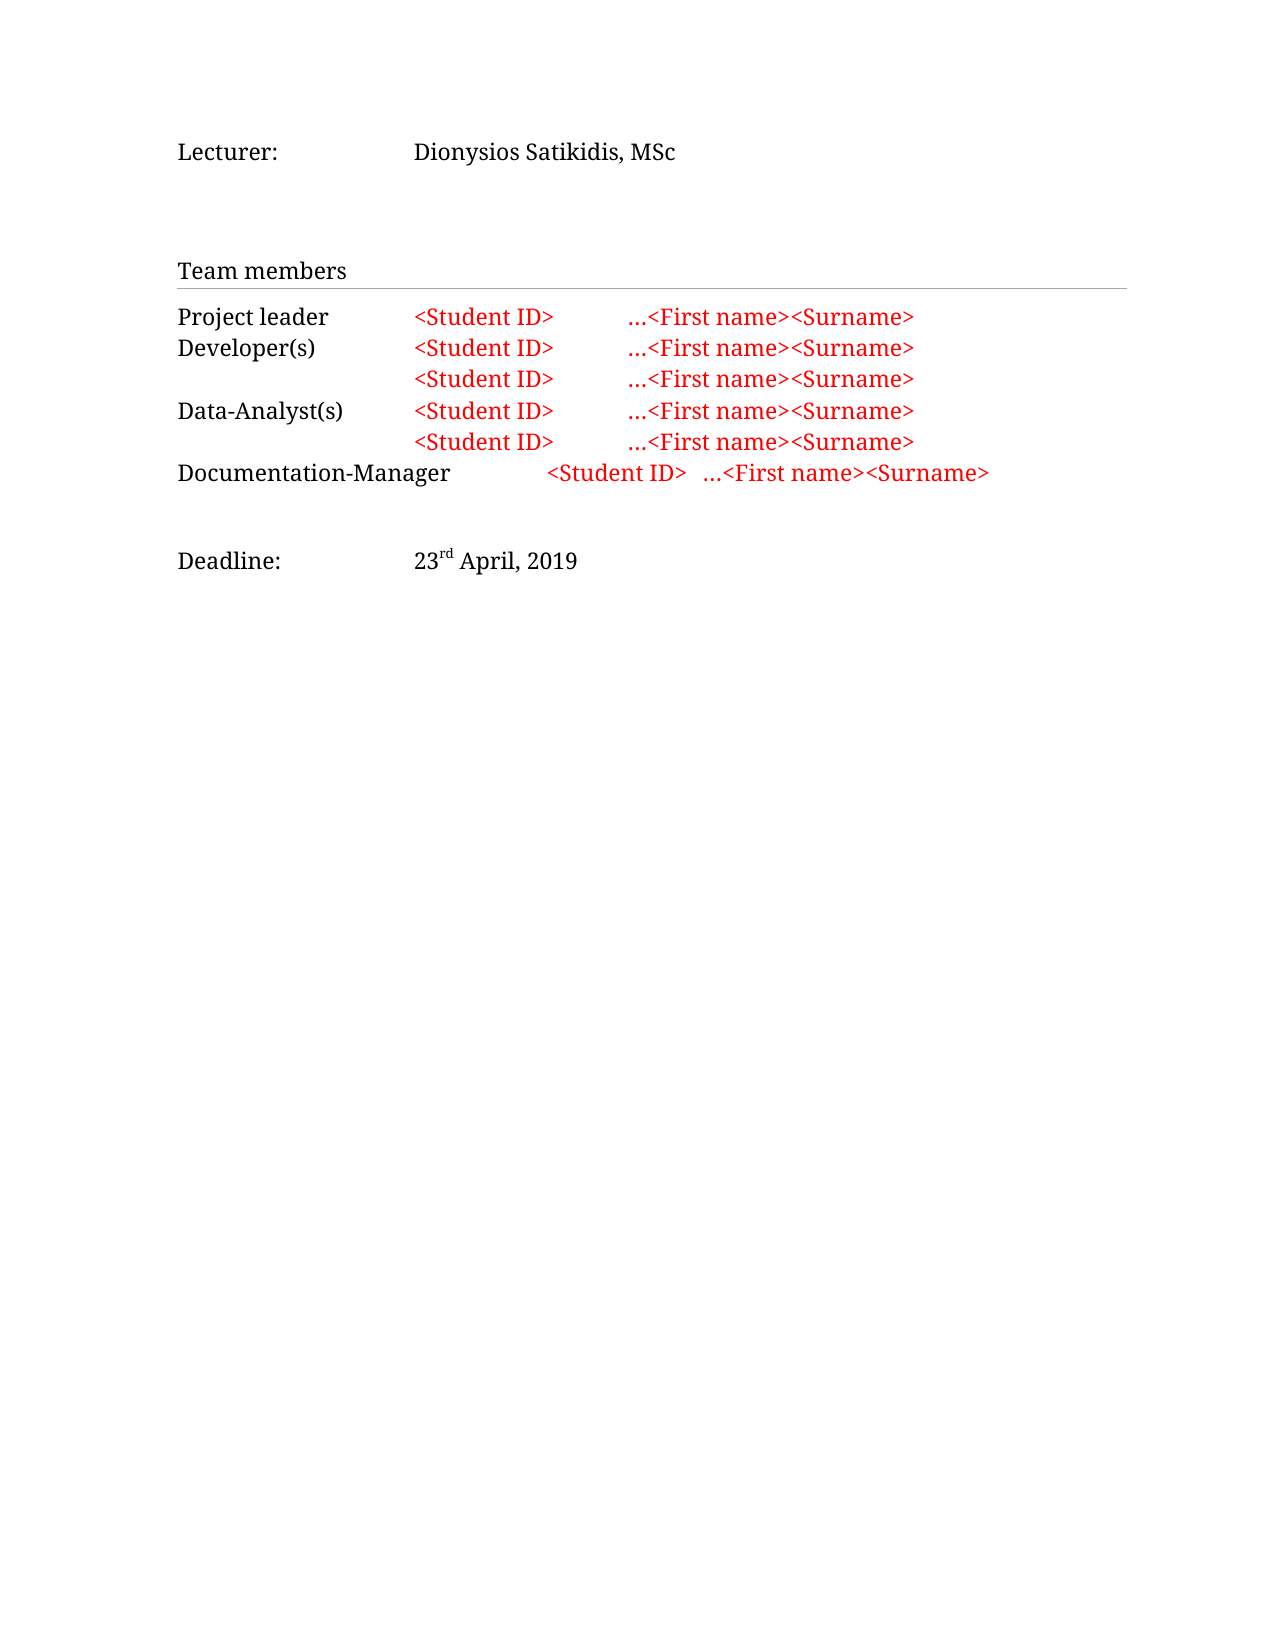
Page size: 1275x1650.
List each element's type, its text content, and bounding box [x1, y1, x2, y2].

text Team D: BananaCo Date: 23rd April, 2019 Lecturer: Dionysios Satikidis, MSc [177, 136, 1127, 198]
text Team members [177, 254, 1127, 288]
text Project leader <Student ID> …<First name><Surname> Developer(s) <Student ID> …<First name><Surname> <Student ID> …<First name><Surname> Data-Analyst(s) <Student ID> …<First name><Surname> <Student ID> …<First name><Surname> Documentation-Manager <Student ID> …<First name><Surname> [177, 301, 1127, 488]
text Deadline: 23rd April, 2019 [177, 545, 1127, 576]
